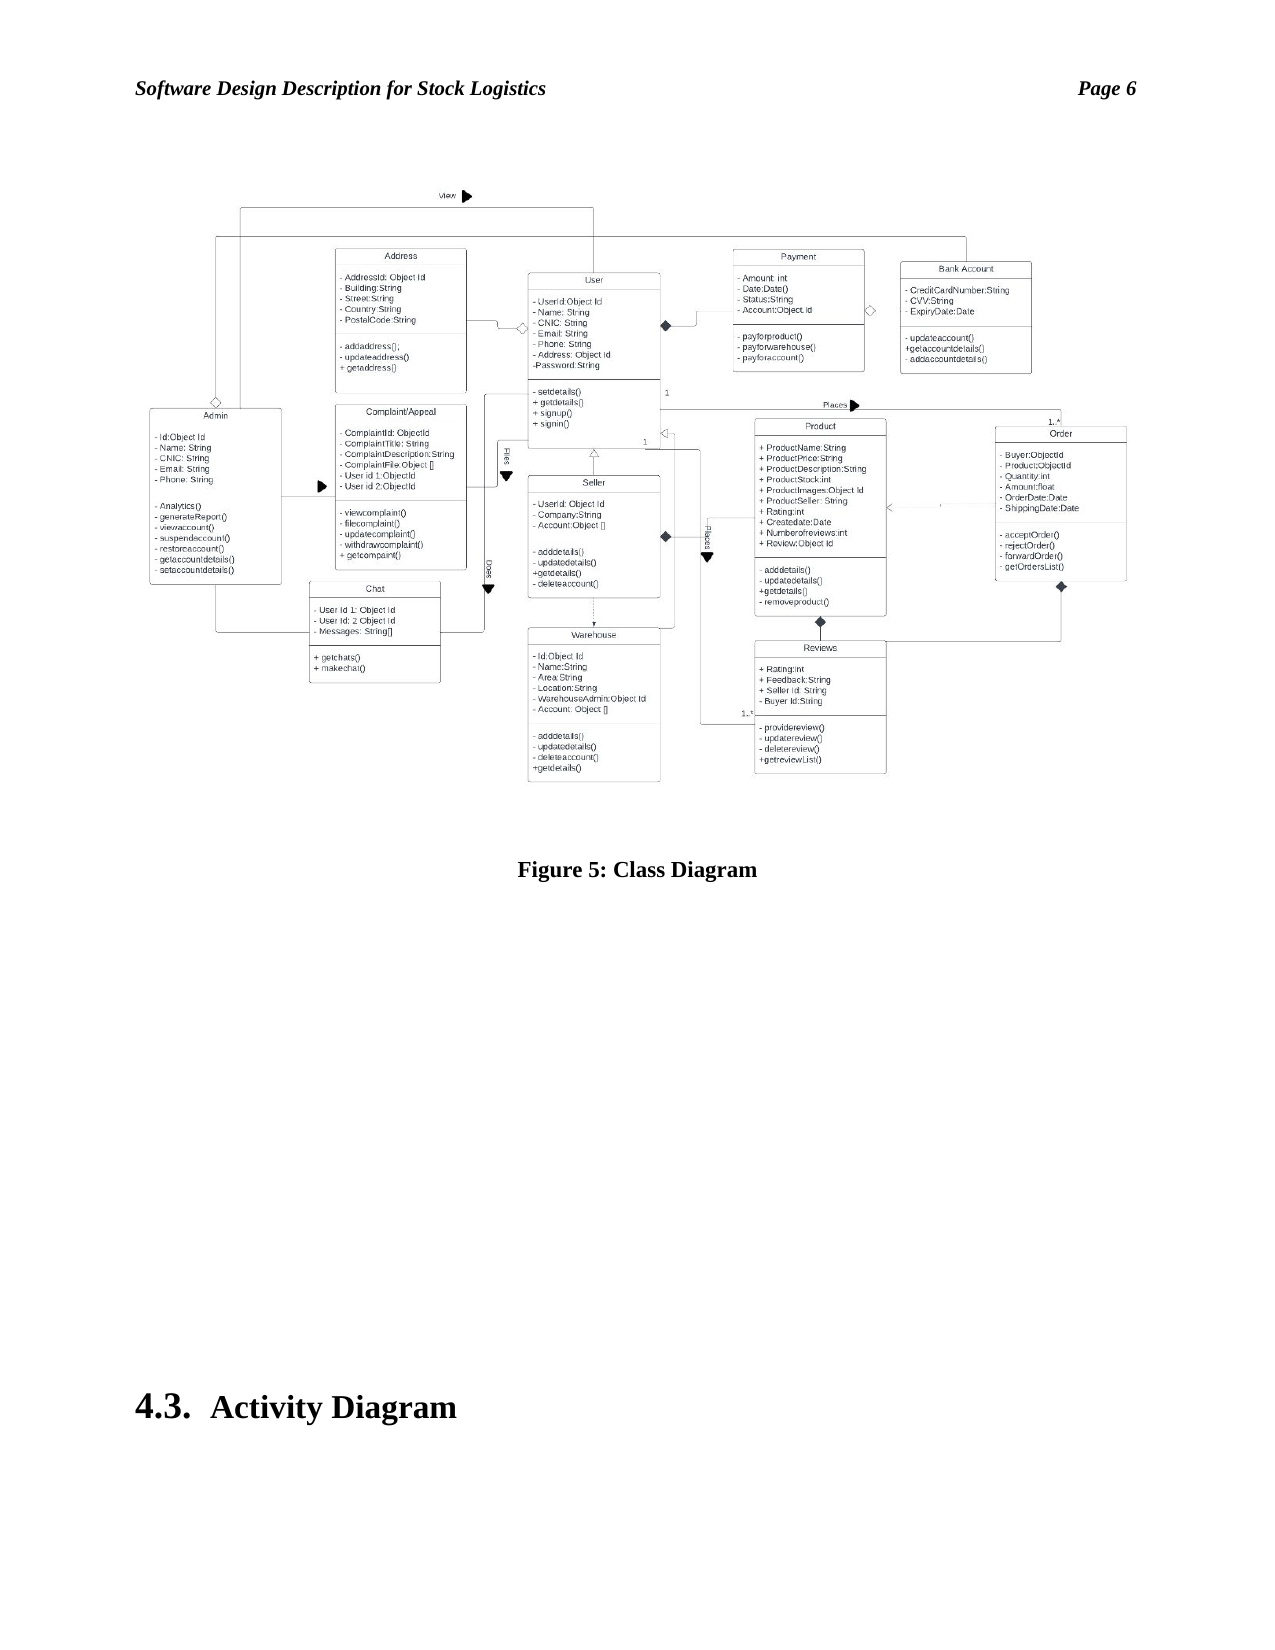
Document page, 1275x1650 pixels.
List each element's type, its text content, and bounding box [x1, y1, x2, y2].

picture [135, 150, 1140, 796]
text Figure 5: Class Diagram [135, 856, 1140, 883]
list Activity Diagram [135, 1384, 1140, 1427]
